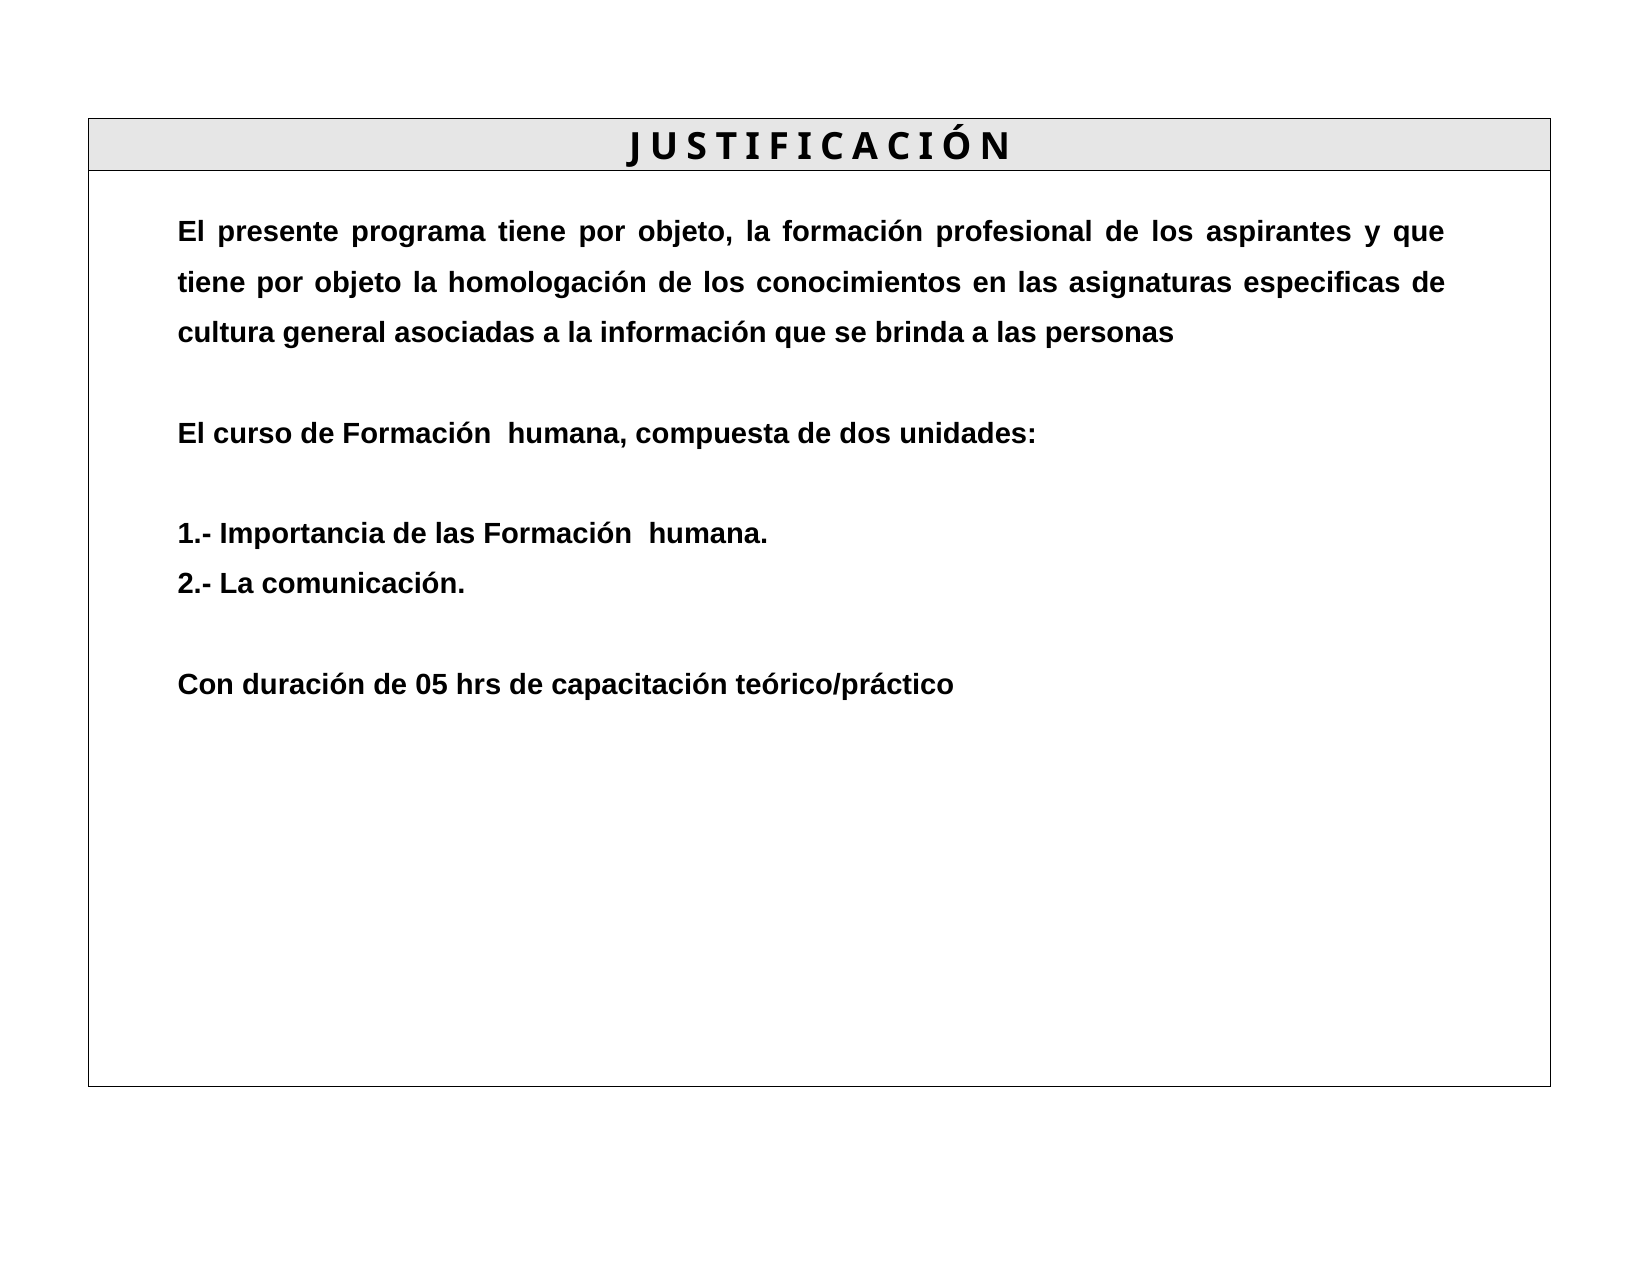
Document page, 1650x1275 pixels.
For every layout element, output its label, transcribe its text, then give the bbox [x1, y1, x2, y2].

table_cell El presente programa tiene por objeto, la formación profesional de los aspirantes y que tiene por objeto la homologación de los conocimientos en las asignaturas especificas de cultura general asociadas a la información que se brinda a las personas El curso de Formación humana, compuesta de dos unidades: 1.- Importancia de las Formación humana. 2.- La comunicación. Con duración de 05 hrs de capacitación teórico/práctico [89, 171, 1550, 1086]
table_cell JUSTIFICACIÓN [89, 119, 1550, 170]
